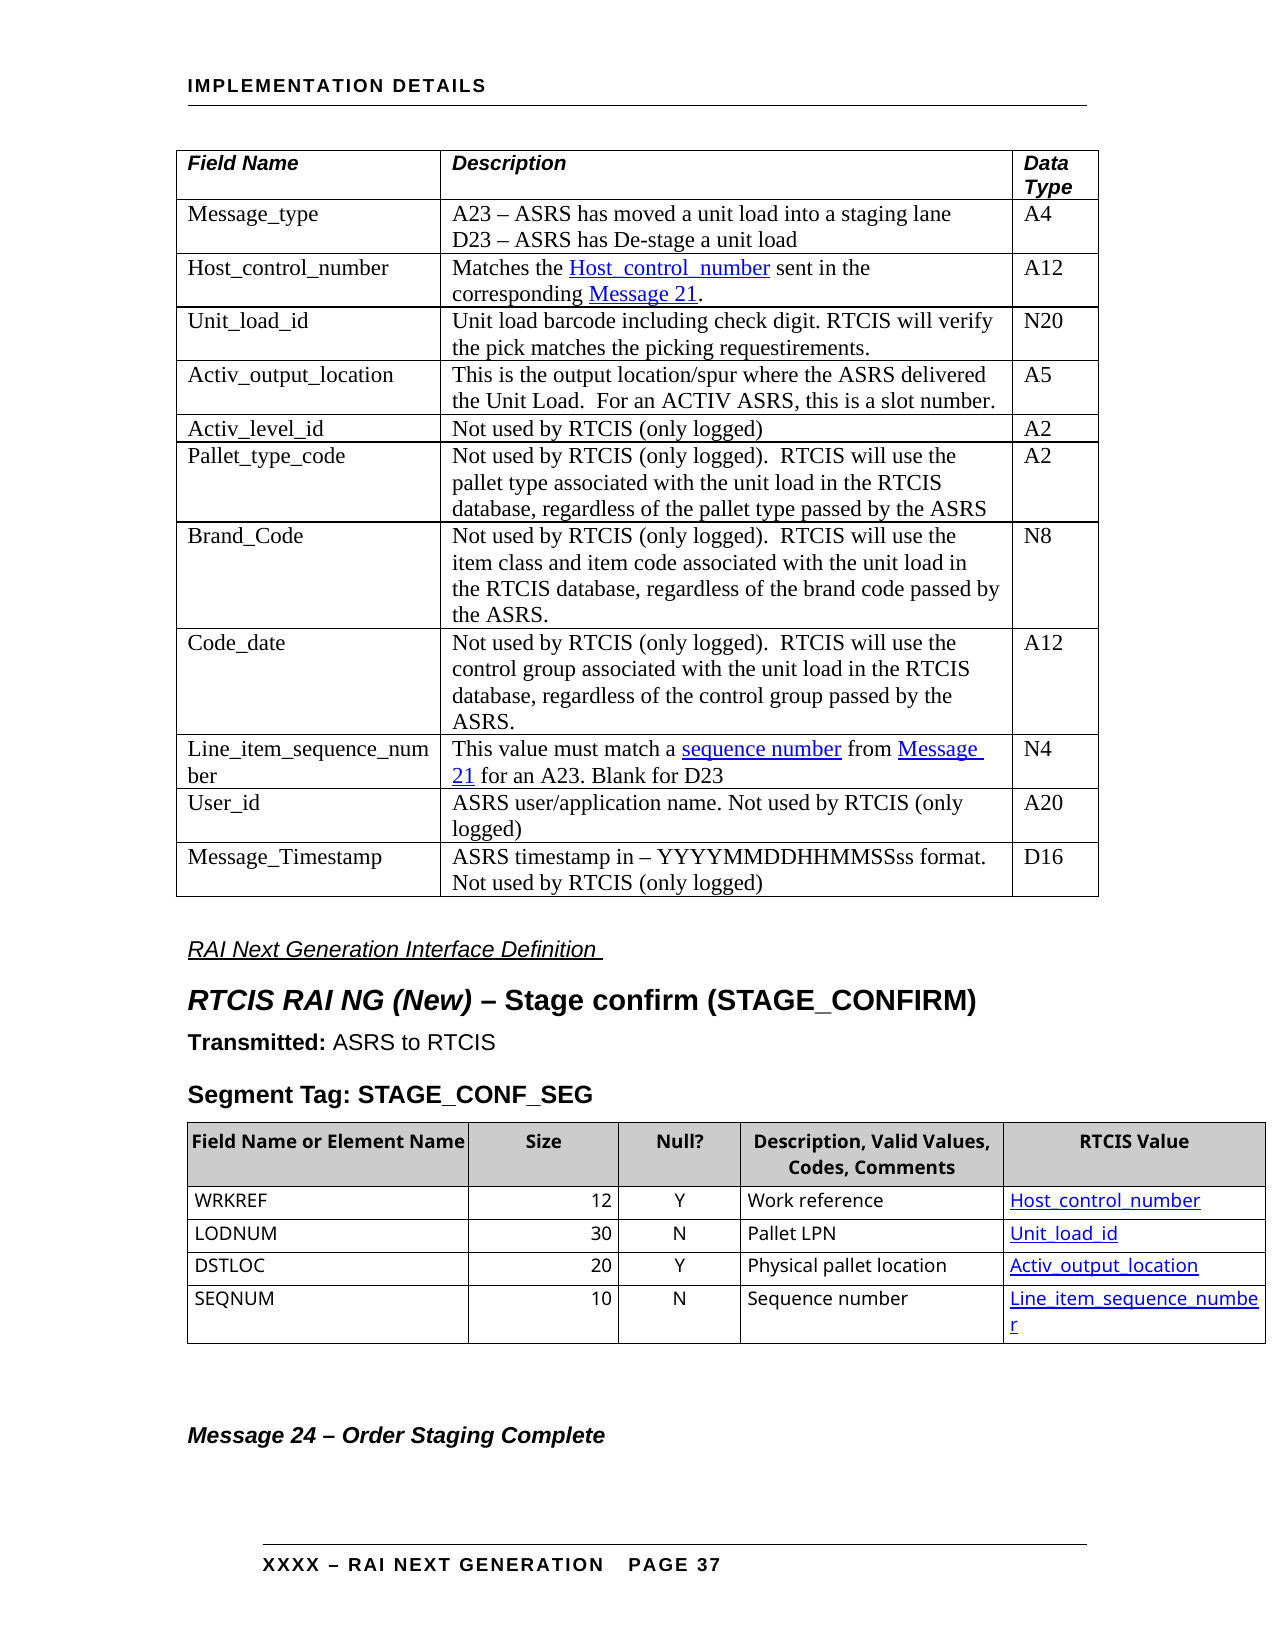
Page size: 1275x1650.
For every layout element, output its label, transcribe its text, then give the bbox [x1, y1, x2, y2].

table_cell Sequence number [741, 1286, 1003, 1343]
table_cell Unit load barcode including check digit. RTCIS will verify the pick matches the picking requestirements. [441, 308, 1012, 360]
table_cell A2 [1013, 415, 1098, 441]
table_cell 30 [469, 1220, 618, 1252]
table_cell Not used by RTCIS (only logged). RTCIS will use the control group associated with the unit load in the RTCIS database, regardless of the control group passed by the ASRS. [441, 629, 1012, 734]
table_cell Unit_load_id [1004, 1220, 1265, 1252]
table_cell ASRS timestamp in – YYYYMMDDHHMMSSss format. Not used by RTCIS (only logged) [441, 843, 1012, 896]
table_cell Matches the Host_control_number sent in the corresponding Message 21. [441, 254, 1012, 306]
table_cell Not used by RTCIS (only logged). RTCIS will use the item class and item code associated with the unit load in the RTCIS database, regardless of the brand code passed by the ASRS. [441, 523, 1012, 628]
table_header RTCIS Value [1004, 1123, 1265, 1186]
table_cell Physical pallet location [741, 1253, 1003, 1284]
table_cell Unit_load_id [177, 308, 440, 360]
table_cell Host_control_number [177, 254, 440, 306]
table_cell Not used by RTCIS (only logged). RTCIS will use the pallet type associated with the unit load in the RTCIS database, regardless of the pallet type passed by the ASRS [441, 443, 1012, 521]
table_cell This is the output location/spur where the ASRS delivered the Unit Load. For an ACTIV ASRS, this is a slot number. [441, 361, 1012, 414]
table_cell Work reference [741, 1187, 1003, 1219]
table_cell A20 [1013, 789, 1098, 842]
table_cell This value must match a sequence number from Message 21 for an A23. Blank for D23 [441, 735, 1012, 788]
table_cell LODNUM [188, 1220, 468, 1252]
table_cell Message_Timestamp [177, 843, 440, 896]
table_cell 10 [469, 1286, 618, 1343]
table_header Description [441, 151, 1012, 199]
subtitle Segment Tag: STAGE_CONF_SEG [187, 1080, 1087, 1109]
table_cell A12 [1013, 254, 1098, 306]
table_cell Activ_output_location [1004, 1253, 1265, 1284]
table_cell Line_item_sequence_number [1004, 1286, 1265, 1343]
table_cell A4 [1013, 200, 1098, 253]
table_cell Not used by RTCIS (only logged) [441, 415, 1012, 441]
text Message 24 – Order Staging Complete [187, 1422, 1087, 1448]
table_cell D16 [1013, 843, 1098, 896]
table_cell SEQNUM [188, 1286, 468, 1343]
table_header Field Name or Element Name [188, 1123, 468, 1186]
table_cell User_id [177, 789, 440, 842]
table_header Field Name [177, 151, 440, 199]
text RAI Next Generation Interface Definition [187, 936, 1087, 962]
table_cell Y [619, 1253, 740, 1284]
subtitle RTCIS RAI NG (New) – Stage confirm (STAGE_CONFIRM) [187, 987, 1087, 1016]
table_cell DSTLOC [188, 1253, 468, 1284]
table_cell A12 [1013, 629, 1098, 734]
table_cell A5 [1013, 361, 1098, 414]
table_cell Y [619, 1187, 740, 1219]
table_cell WRKREF [188, 1187, 468, 1219]
table_header Description, Valid Values, Codes, Comments [741, 1123, 1003, 1186]
table_header Data Type [1013, 151, 1098, 199]
table_cell ASRS user/application name. Not used by RTCIS (only logged) [441, 789, 1012, 842]
table_cell A23 – ASRS has moved a unit load into a staging lane D23 – ASRS has De-stage a unit load [441, 200, 1012, 253]
table_cell 20 [469, 1253, 618, 1284]
table_cell Activ_output_location [177, 361, 440, 414]
table_cell N [619, 1286, 740, 1343]
text Transmitted: ASRS to RTCIS [187, 1028, 1087, 1055]
table_cell Activ_level_id [177, 415, 440, 441]
table_cell Message_type [177, 200, 440, 253]
table_cell Code_date [177, 629, 440, 734]
table_cell N8 [1013, 523, 1098, 628]
table_cell Pallet LPN [741, 1220, 1003, 1252]
table_cell Line_item_sequence_number [177, 735, 440, 788]
table_cell Pallet_type_code [177, 443, 440, 521]
table_cell N20 [1013, 308, 1098, 360]
table_cell N [619, 1220, 740, 1252]
table_cell Host_control_number [1004, 1187, 1265, 1219]
table_header Null? [619, 1123, 740, 1186]
table_header Size [469, 1123, 618, 1186]
table_cell 12 [469, 1187, 618, 1219]
table_cell N4 [1013, 735, 1098, 788]
table_cell A2 [1013, 443, 1098, 521]
table_cell Brand_Code [177, 523, 440, 628]
